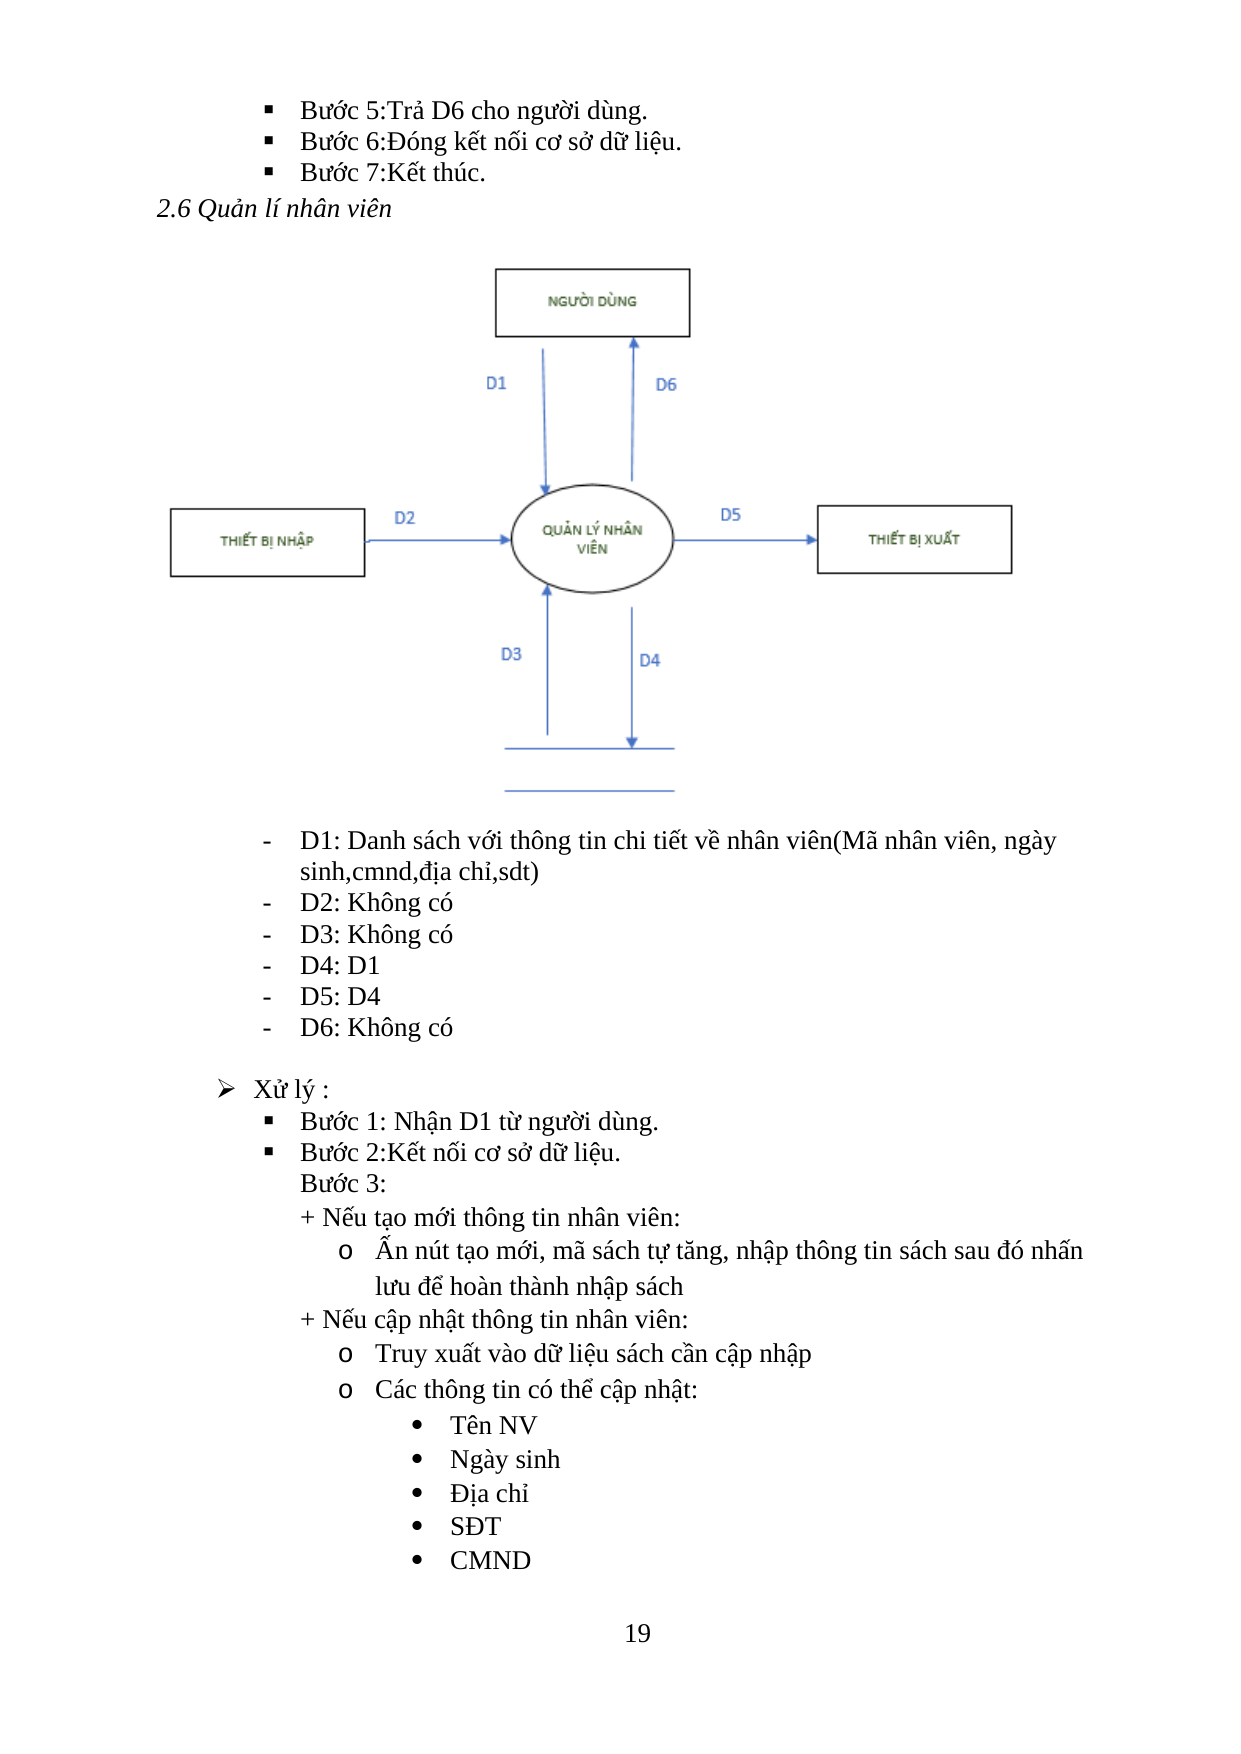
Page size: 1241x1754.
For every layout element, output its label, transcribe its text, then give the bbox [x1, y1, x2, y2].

list SĐT [412, 1511, 1125, 1542]
list Xử lý : [216, 1073, 1125, 1105]
list Bước 7:Kết thúc. [262, 156, 1125, 187]
list + Nếu tạo mới thông tin nhân viên: [244, 1201, 1125, 1232]
list Các thông tin có thể cập nhật: [337, 1373, 1125, 1407]
list D3: Không có [262, 918, 1125, 949]
list D6: Không có [262, 1011, 1125, 1042]
list Ấn nút tạo mới, mã sách tự tăng, nhập thông tin sách sau đó nhấn lưu để hoàn thành nhập sách [337, 1234, 1125, 1301]
list D5: D4 [262, 980, 1125, 1011]
list Bước 3: [244, 1167, 1125, 1198]
list Địa chỉ [412, 1477, 1125, 1508]
list D2: Không có [262, 887, 1125, 918]
list Truy xuất vào dữ liệu sách cần cập nhập [337, 1337, 1125, 1371]
list Bước 5:Trả D6 cho người dùng. [262, 94, 1125, 125]
list D1: Danh sách với thông tin chi tiết về nhân viên(Mã nhân viên, ngày sinh,cmnd,địa chỉ,sdt) [262, 824, 1125, 887]
list Bước 2:Kết nối cơ sở dữ liệu. [262, 1136, 1125, 1167]
list Bước 1: Nhận D1 từ người dùng. [262, 1105, 1125, 1136]
list + Nếu cập nhật thông tin nhân viên: [272, 1304, 1125, 1335]
list D4: D1 [262, 949, 1125, 980]
list Tên NV [412, 1409, 1125, 1441]
subtitle 2.6 Quản lí nhân viên [150, 192, 1125, 223]
list Bước 6:Đóng kết nối cơ sở dữ liệu. [262, 125, 1125, 156]
picture [150, 228, 1119, 825]
list CMND [412, 1544, 1125, 1576]
list Ngày sinh [412, 1443, 1125, 1474]
